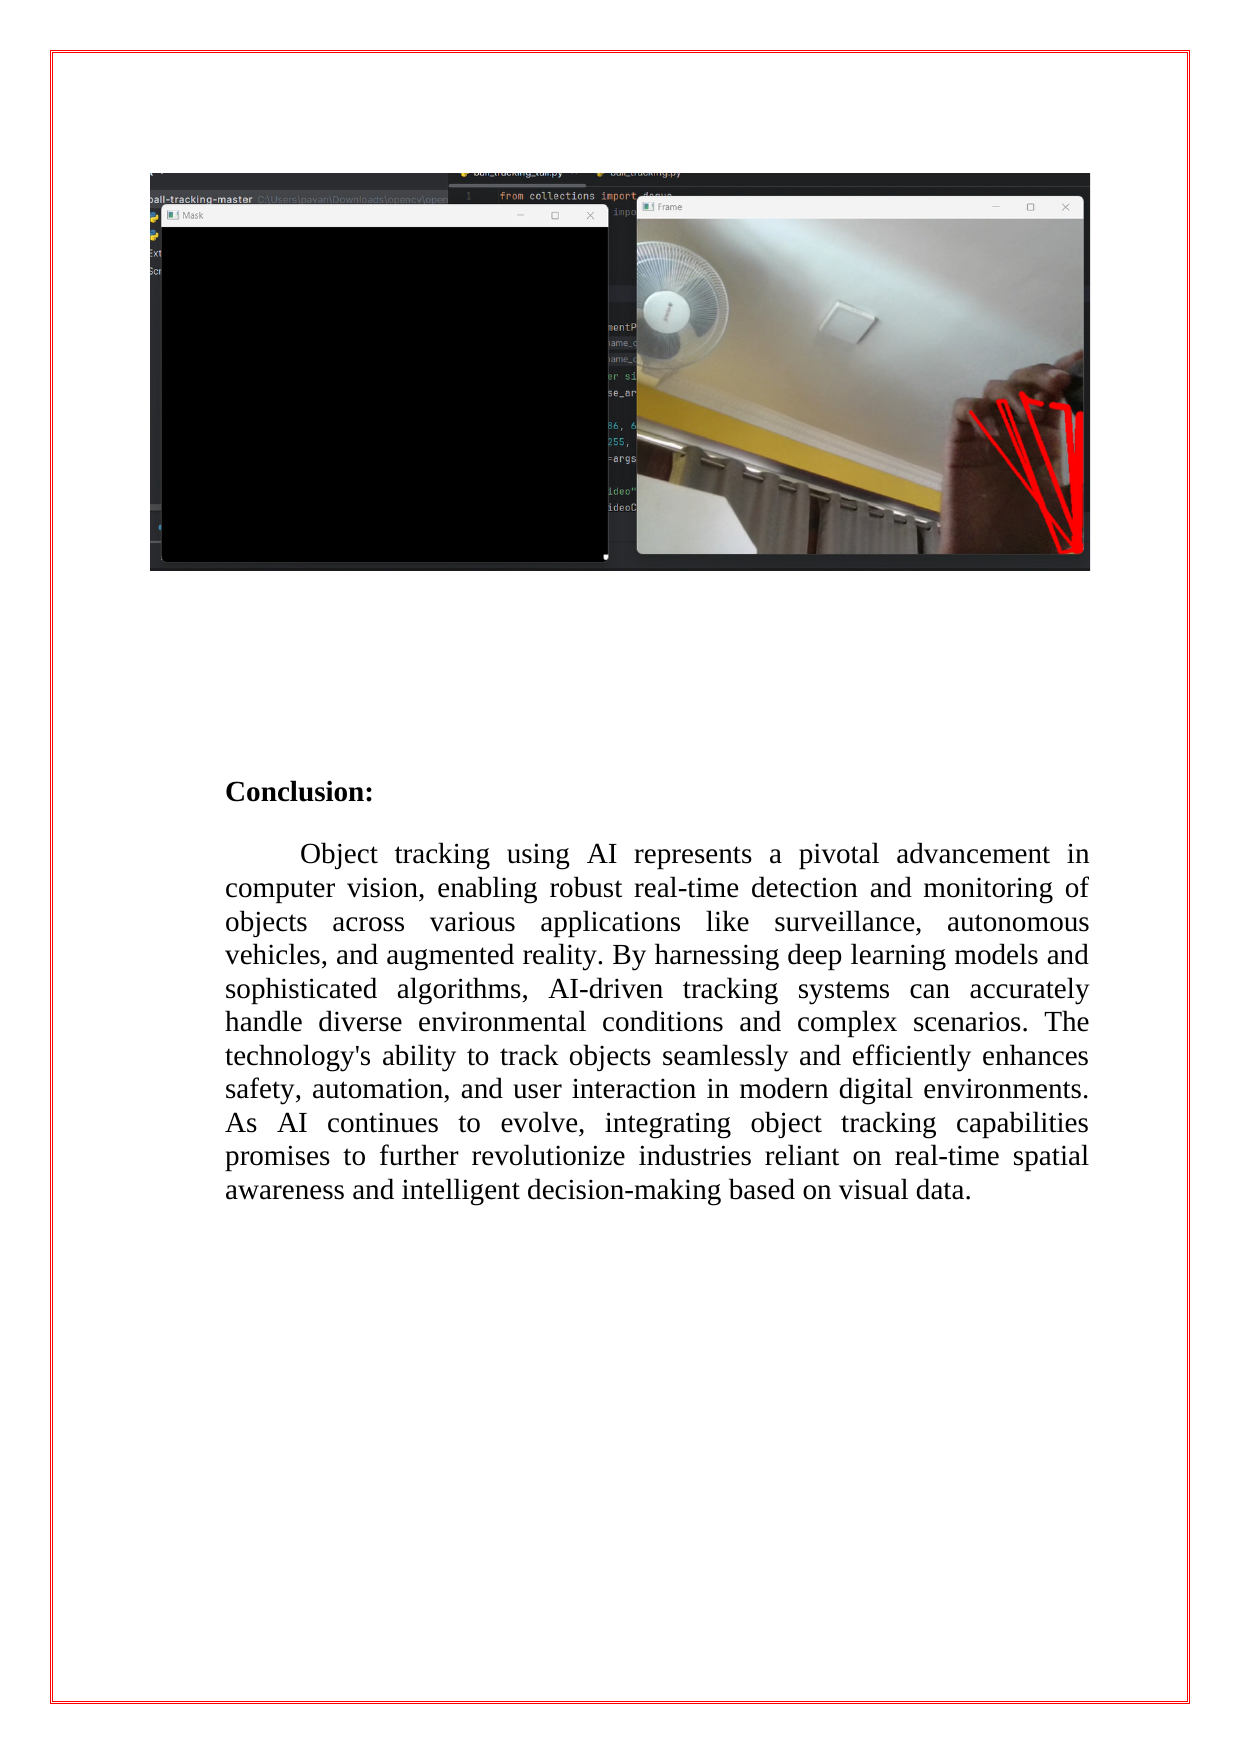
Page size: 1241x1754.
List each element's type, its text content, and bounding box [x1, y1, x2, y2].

text Object tracking using AI represents a pivotal advancement in computer vision, enabling robust real-time detection and monitoring of objects across various applications like surveillance, autonomous vehicles, and augmented reality. By harnessing deep learning models and sophisticated algorithms, AI-driven tracking systems can accurately handle diverse environmental conditions and complex scenarios. The technology's ability to track objects seamlessly and efficiently enhances safety, automation, and user interaction in modern digital environments. As AI continues to evolve, integrating object tracking capabilities promises to further revolutionize industries reliant on real-time spatial awareness and intelligent decision-making based on visual data. [225, 837, 1090, 1206]
picture [150, 173, 1091, 571]
text Conclusion: [225, 774, 1090, 807]
